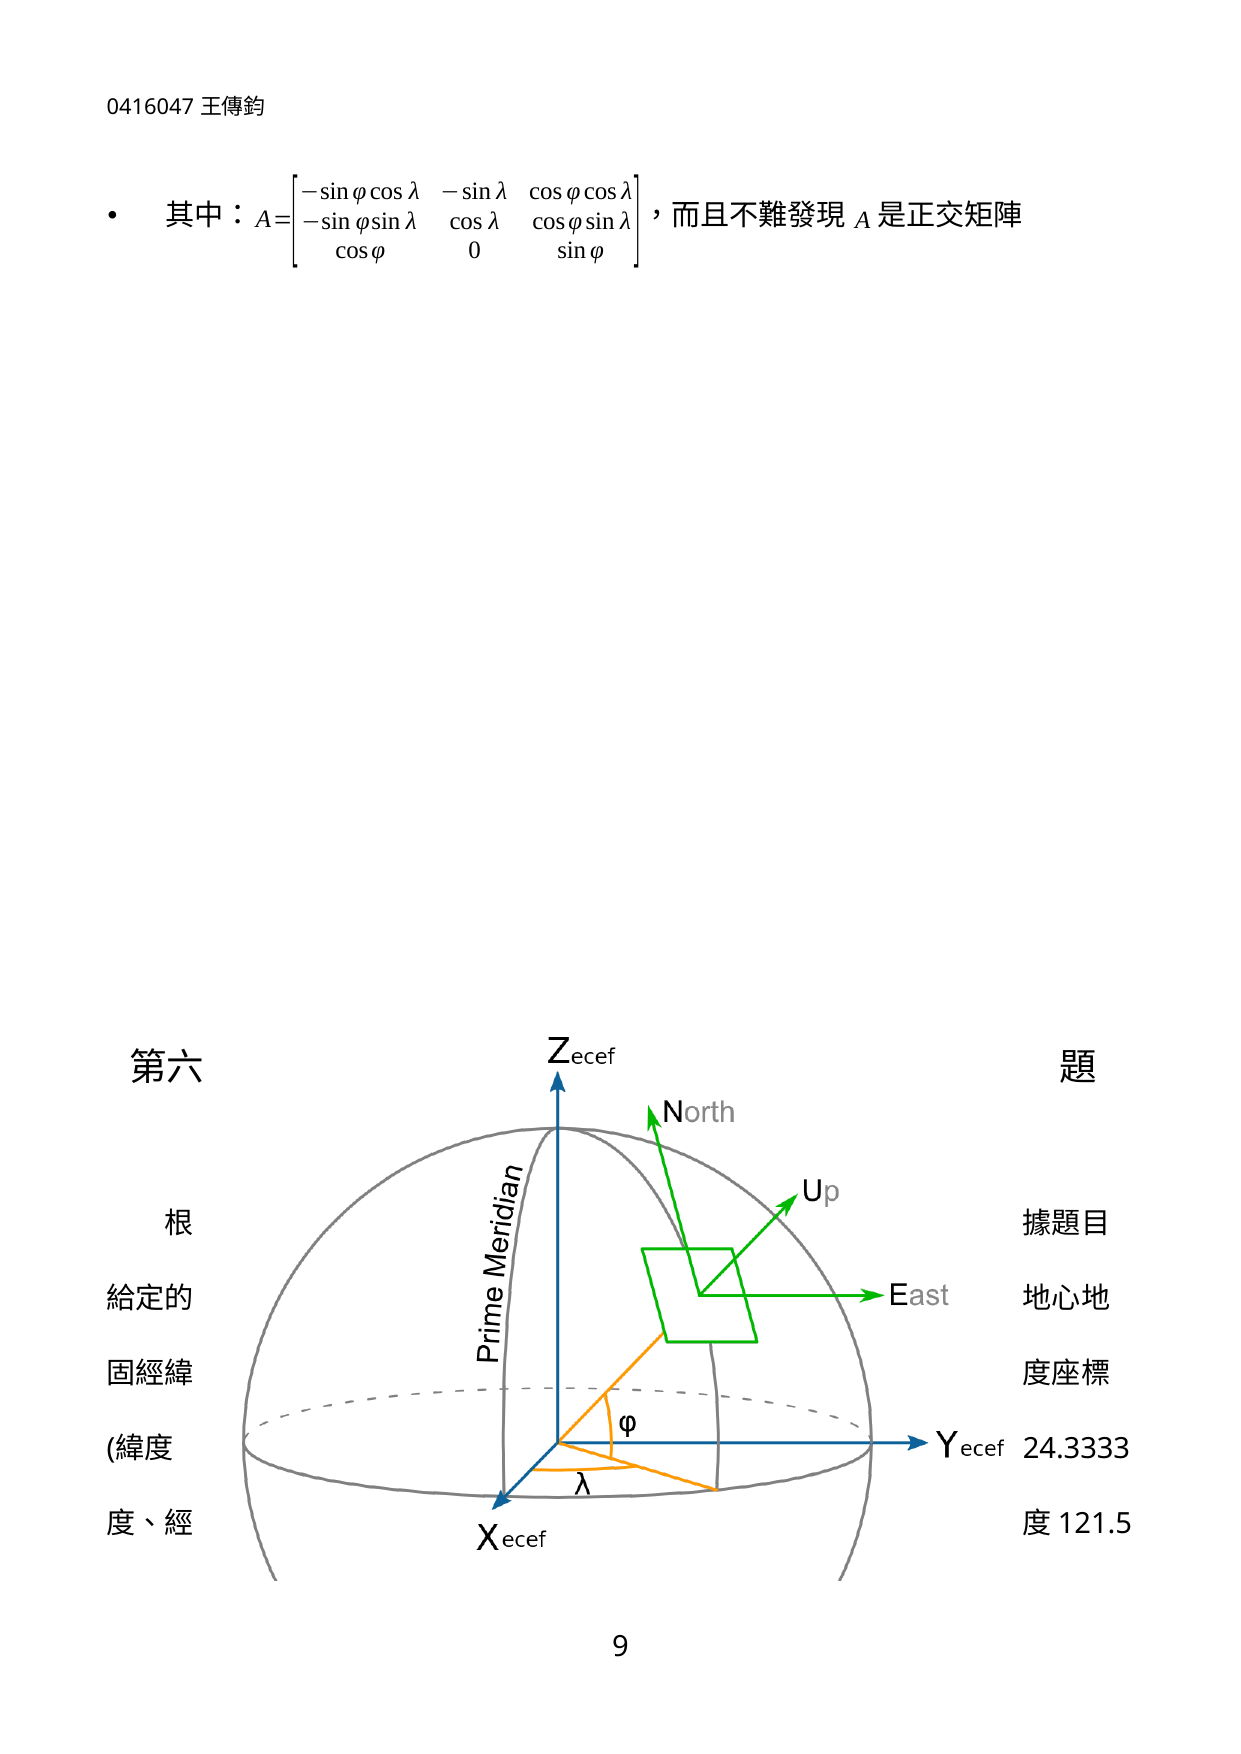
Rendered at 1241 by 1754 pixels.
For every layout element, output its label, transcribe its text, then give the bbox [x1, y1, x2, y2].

text 第六題 [115, 1027, 1134, 1102]
list 根據題目給定的地心地固經緯度座標 (緯度24.3333度、經度121.5度)，加上我自行撰寫的python程式，可以得到以下結果。 [1004, 1183, 1134, 1558]
list 根據題目給定的地心地固經緯度座標 (緯度24.3333度、經度121.5度)，加上我自行撰寫的python程式，可以得到以下結果。 [106, 1183, 236, 1558]
list 其中：，而且不難發現 是正交矩陣 [107, 164, 1134, 277]
picture [236, 1030, 1004, 1581]
